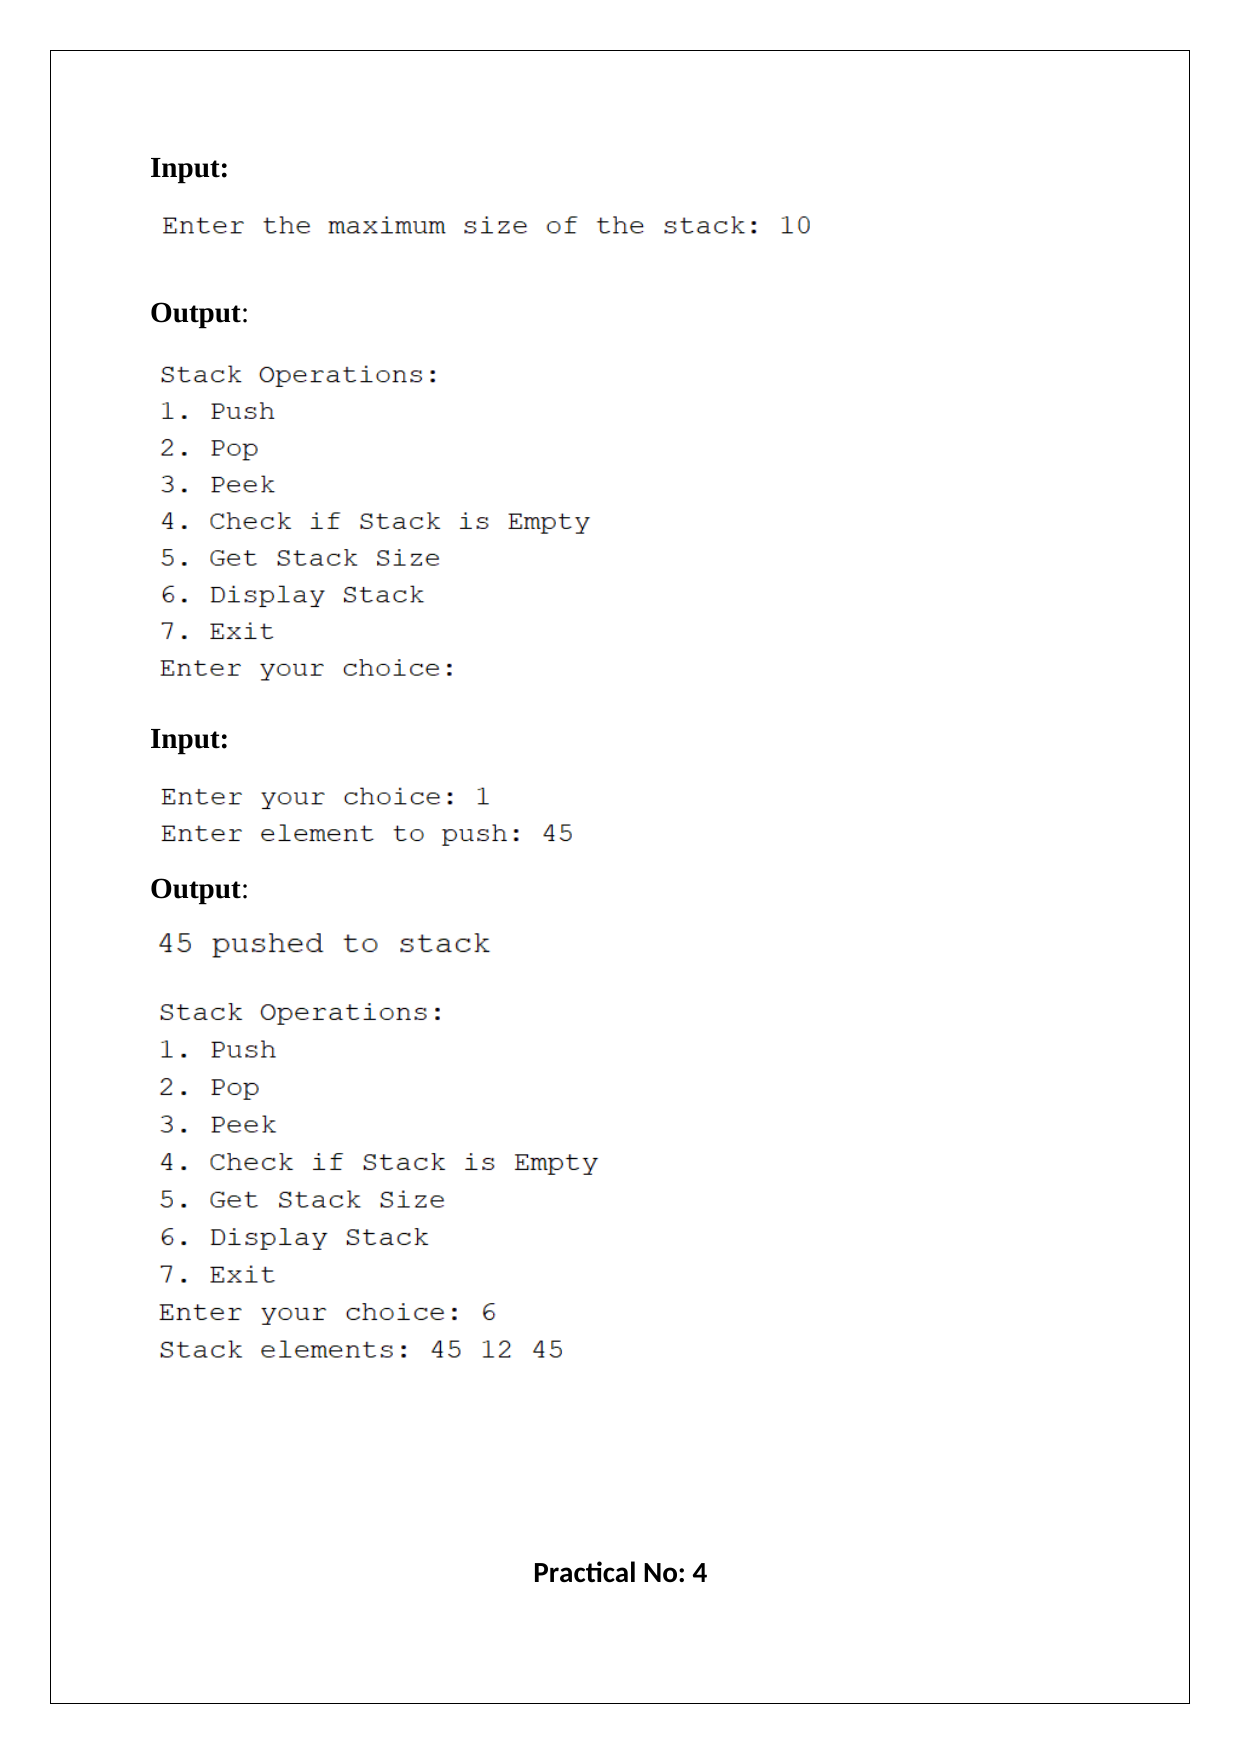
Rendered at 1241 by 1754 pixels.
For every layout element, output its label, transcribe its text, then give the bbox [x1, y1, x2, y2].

text Input: [150, 722, 1090, 755]
picture [150, 348, 723, 703]
text Practical No: 4 [150, 1554, 1090, 1589]
text Output: [150, 295, 1090, 329]
text Input: [150, 150, 1090, 183]
picture [150, 924, 594, 967]
picture [150, 774, 723, 853]
picture [150, 985, 723, 1377]
picture [150, 202, 823, 277]
text Output: [150, 872, 1090, 905]
